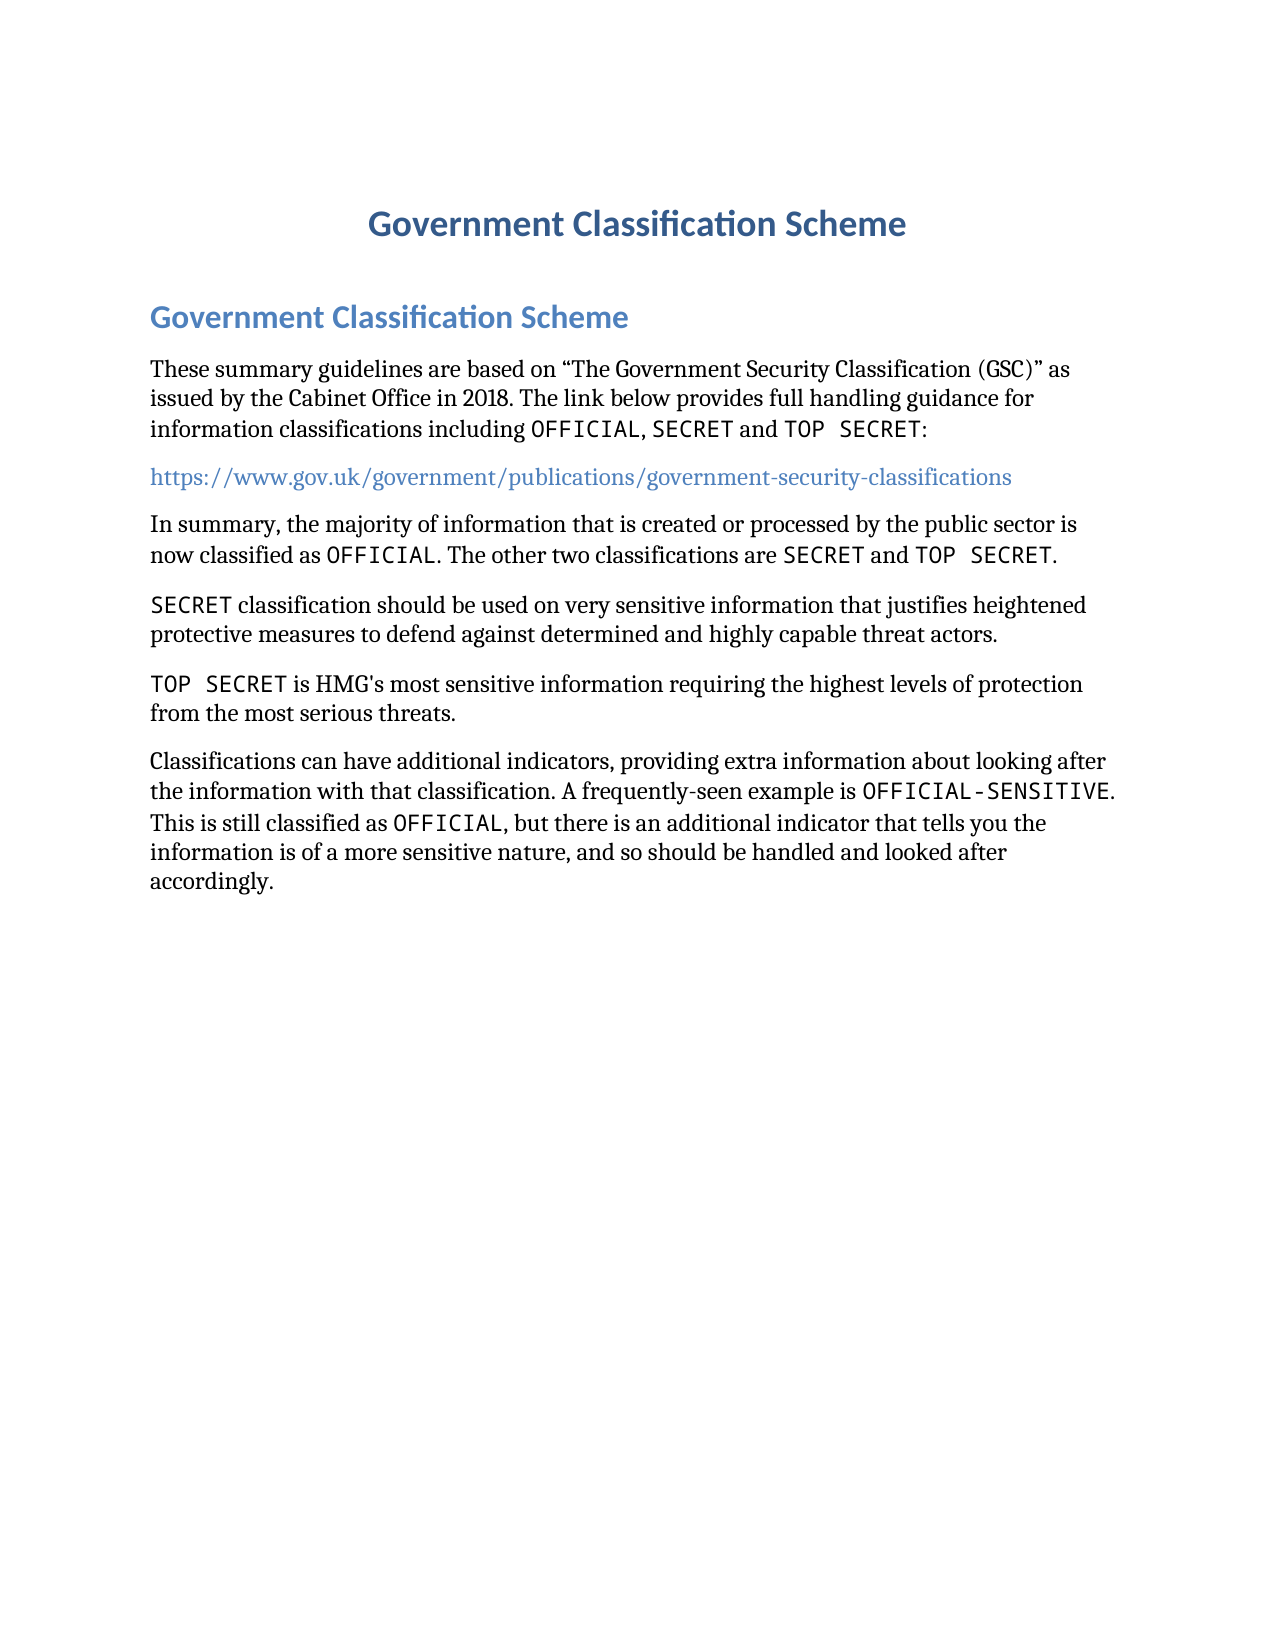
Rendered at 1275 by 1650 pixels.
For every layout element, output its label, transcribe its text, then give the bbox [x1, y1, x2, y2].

text These summary guidelines are based on “The Government Security Classification (GSC)” as issued by the Cabinet Office in 2018. The link below provides full handling guidance for information classifications including OFFICIAL, SECRET and TOP SECRET: [150, 355, 1125, 444]
text https://www.gov.uk/government/publications/government-security-classifications [150, 463, 1125, 492]
text Classifications can have additional indicators, providing extra information about looking after the information with that classification. A frequently-seen example is OFFICIAL-SENSITIVE. This is still classified as OFFICIAL, but there is an additional indicator that tells you the information is of a more sensitive nature, and so should be handled and looked after accordingly. [150, 747, 1125, 895]
text TOP SECRET is HMG's most sensitive information requiring the highest levels of protection from the most serious threats. [150, 668, 1125, 728]
text In summary, the majority of information that is created or processed by the public sector is now classified as OFFICIAL. The other two classifications are SECRET and TOP SECRET. [150, 510, 1125, 570]
title Government Classification Scheme [150, 200, 1125, 246]
subtitle Government Classification Scheme [150, 296, 1125, 337]
text SECRET classification should be used on very sensitive information that justifies heightened protective measures to defend against determined and highly capable threat actors. [150, 589, 1125, 649]
